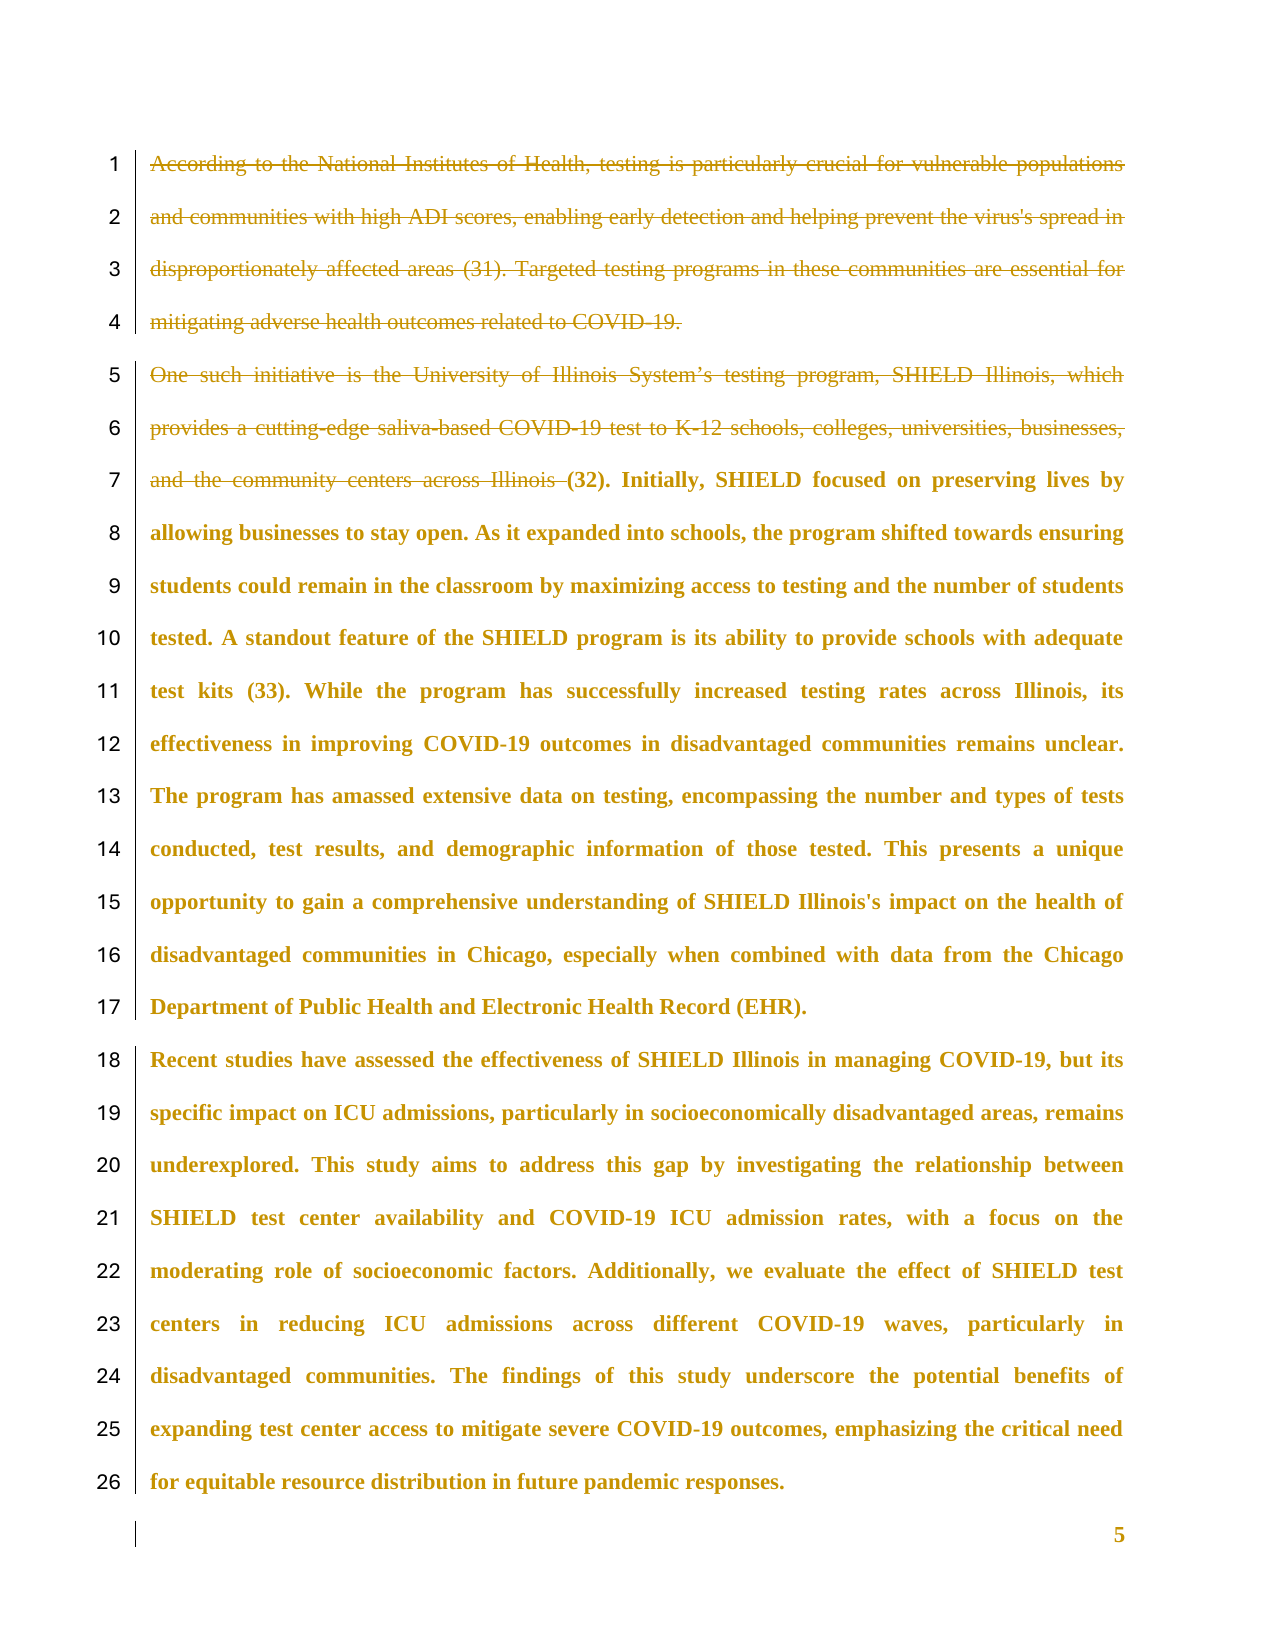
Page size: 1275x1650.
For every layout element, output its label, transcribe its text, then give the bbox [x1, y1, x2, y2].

text . Initially, SHIELD focused on preserving lives by allowing businesses to stay open. As it expanded into schools, the program shifted towards ensuring students could remain in the classroom by maximizing access to testing and the number of students tested. A standout feature of the SHIELD program is its ability to provide schools with adequate test kits . While the program has successfully increased testing rates across Illinois, its effectiveness in improving outcomes in disadvantaged communities remains unclear. The program has amassed extensive data on testing, encompassing the number and types of tests conducted, test results, and demographic information of those tested. This presents a unique opportunity to gain a comprehensive understanding of SHIELD Illinois's impact on the health of disadvantaged communities in Chicago, especially when combined with data from the Chicago Department of Public Health and Electronic Health Record (EHR). [150, 429, 1125, 1020]
text . Initially, SHIELD focused on preserving lives by allowing businesses to stay open. As it expanded into schools, the program shifted towards ensuring students could remain in the classroom by maximizing access to testing and the number of students tested. A standout feature of the SHIELD program is its ability to provide schools with adequate test kits . While the program has successfully increased testing rates across Illinois, its effectiveness in improving outcomes in disadvantaged communities remains unclear. The program has amassed extensive data on testing, encompassing the number and types of tests conducted, test results, and demographic information of those tested. This presents a unique opportunity to gain a comprehensive understanding of SHIELD Illinois's impact on the health of disadvantaged communities in Chicago, especially when combined with data from the Chicago Department of Public Health and Electronic Health Record (EHR). [150, 361, 1125, 428]
text Recent studies have assessed the effectiveness of SHIELD Illinois in managing COVID-19, but its specific impact on ICU admissions, particularly in socioeconomically disadvantaged areas, remains underexplored. This study aims to address this gap by investigating the relationship between SHIELD test center availability and COVID-19 ICU admission rates, with a focus on the moderating role of socioeconomic factors. Additionally, we evaluate the effect of SHIELD test centers in reducing ICU admissions across different COVID-19 waves, particularly in disadvantaged communities. The findings of this study underscore the potential benefits of expanding test center access to mitigate severe COVID-19 outcomes, emphasizing the critical need for equitable resource distribution in future pandemic responses. [150, 1046, 1125, 1494]
